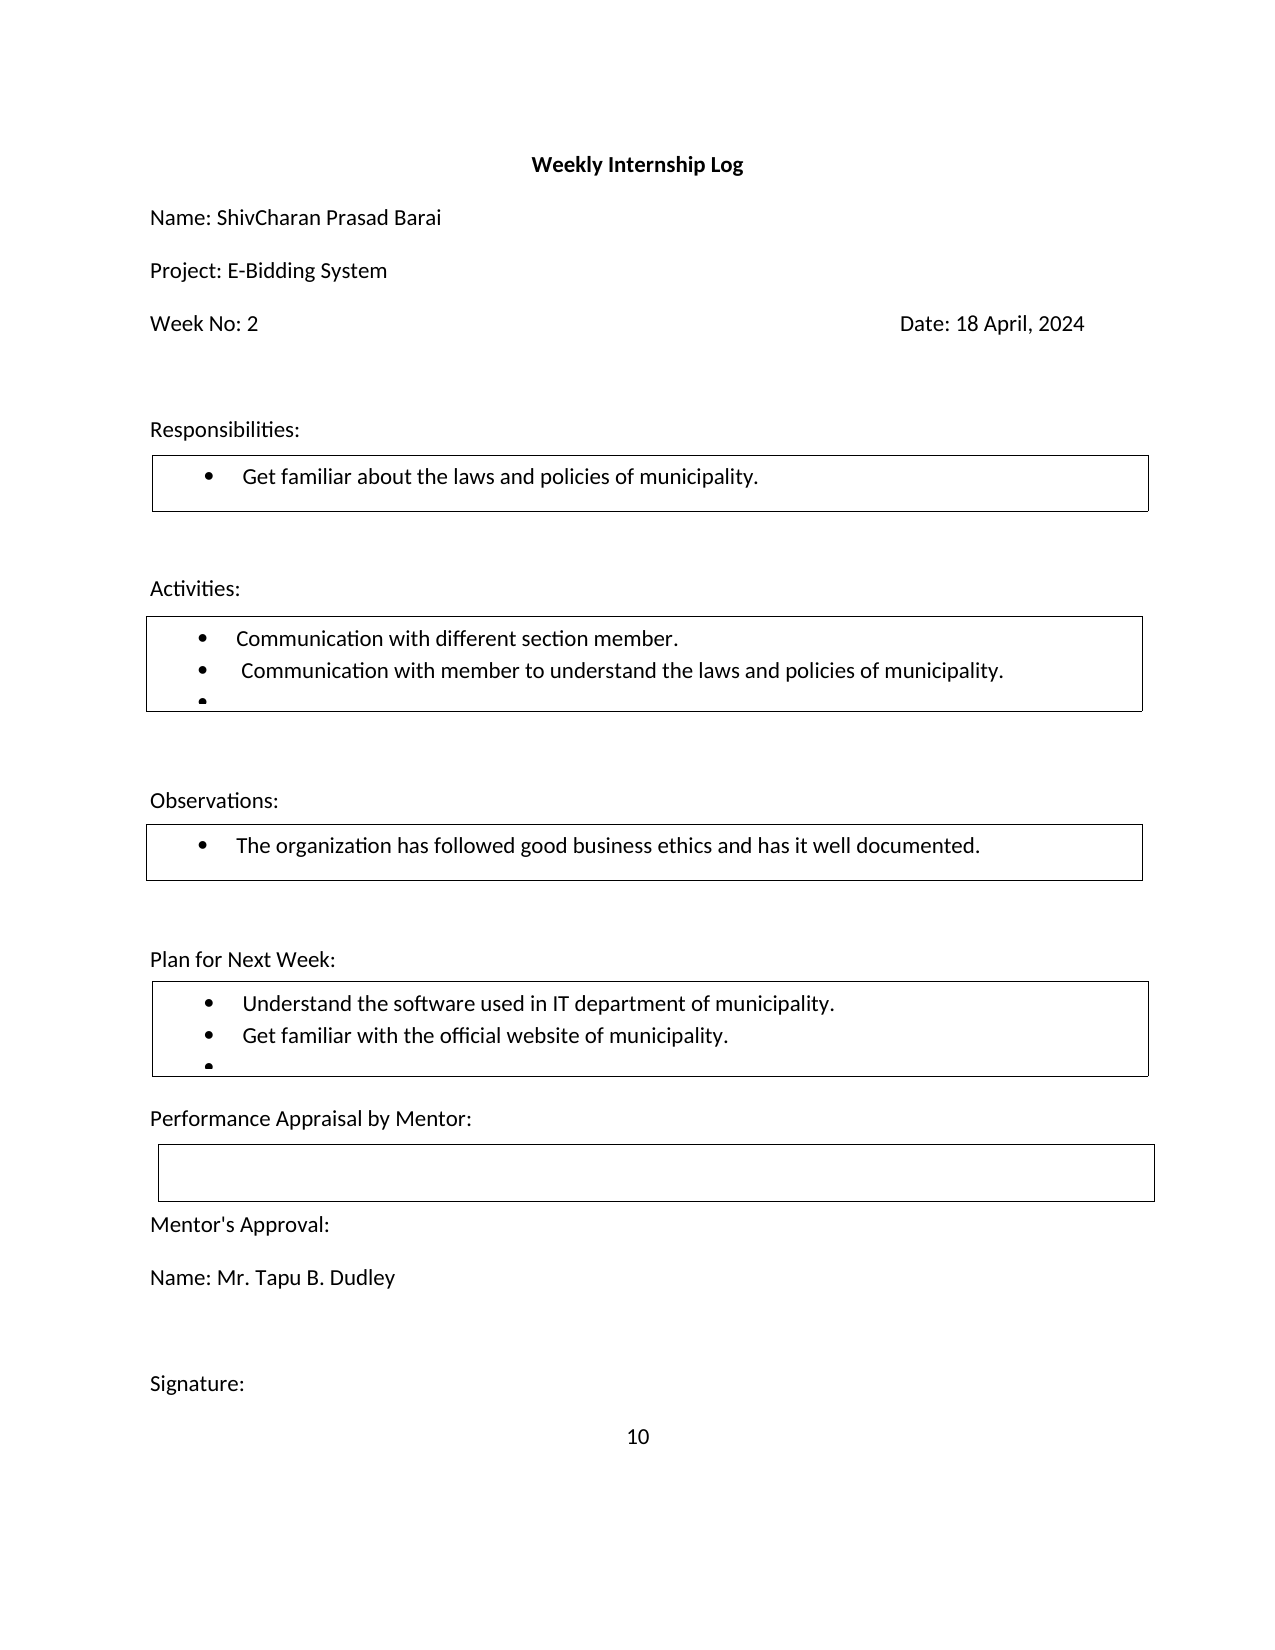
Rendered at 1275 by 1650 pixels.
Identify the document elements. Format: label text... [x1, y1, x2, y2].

text 10 [150, 1422, 1125, 1451]
text Performance Appraisal by Mentor: [150, 1104, 1125, 1132]
text Weekly Internship Log [150, 150, 1125, 178]
text Mentor's Approval: [150, 1210, 1125, 1238]
list Responsibilities: [150, 415, 1125, 443]
list Plan for Next Week: [150, 945, 1125, 973]
text Signature: [150, 1369, 1125, 1397]
list Activities: [150, 574, 1125, 602]
list Observations: [150, 786, 1125, 814]
text Week No: 2 Date: 18 April, 2024 [150, 309, 1125, 337]
text Project: E-Bidding System [150, 256, 1125, 284]
text Name: Mr. Tapu B. Dudley [150, 1263, 1125, 1291]
text Name: ShivCharan Prasad Barai [150, 203, 1125, 231]
